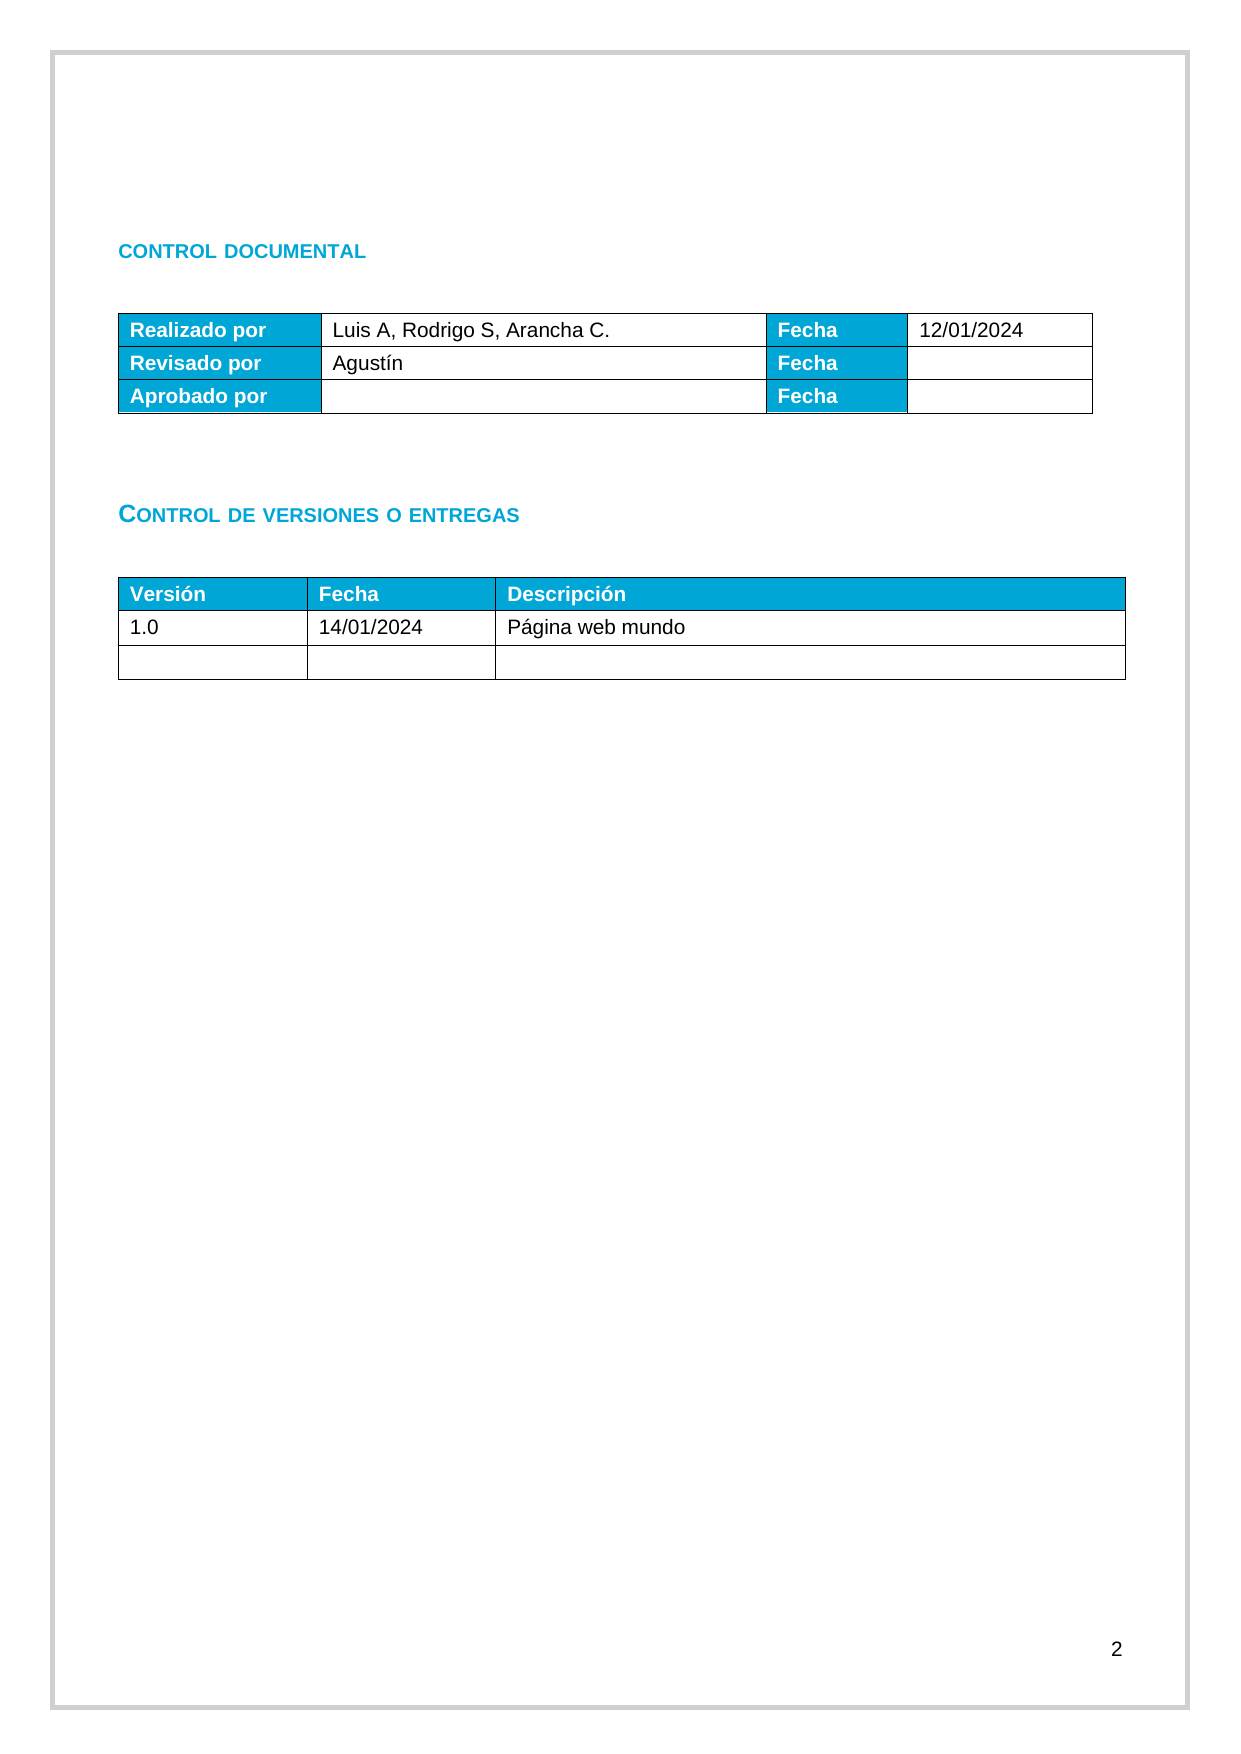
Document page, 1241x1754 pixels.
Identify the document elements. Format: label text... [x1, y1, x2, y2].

table_cell [322, 380, 766, 412]
table_header 12/01/2024 [908, 314, 1092, 346]
table_cell Fecha [767, 347, 907, 379]
table_header Fecha [767, 314, 907, 346]
table_cell 1.0 [119, 611, 307, 645]
text Control de versiones o entregas [118, 499, 1122, 528]
table_header Fecha [308, 578, 495, 610]
table_header Luis A, Rodrigo S, Arancha C. [322, 314, 766, 346]
table_cell Fecha [767, 380, 907, 412]
table_cell 14/01/2024 [308, 611, 495, 645]
table_cell Aprobado por [119, 380, 321, 412]
table_cell [908, 347, 1092, 379]
table_cell [308, 646, 495, 678]
table_cell Revisado por [119, 347, 321, 379]
table_cell Página web mundo [496, 611, 1125, 645]
table_cell Agustín [322, 347, 766, 379]
table_cell [496, 646, 1125, 678]
table_header Descripción [496, 578, 1125, 610]
table_cell [119, 646, 307, 678]
table_header Realizado por [119, 314, 321, 346]
table_cell [908, 380, 1092, 412]
table_header Versión [119, 578, 307, 610]
text control documental [118, 235, 1122, 263]
